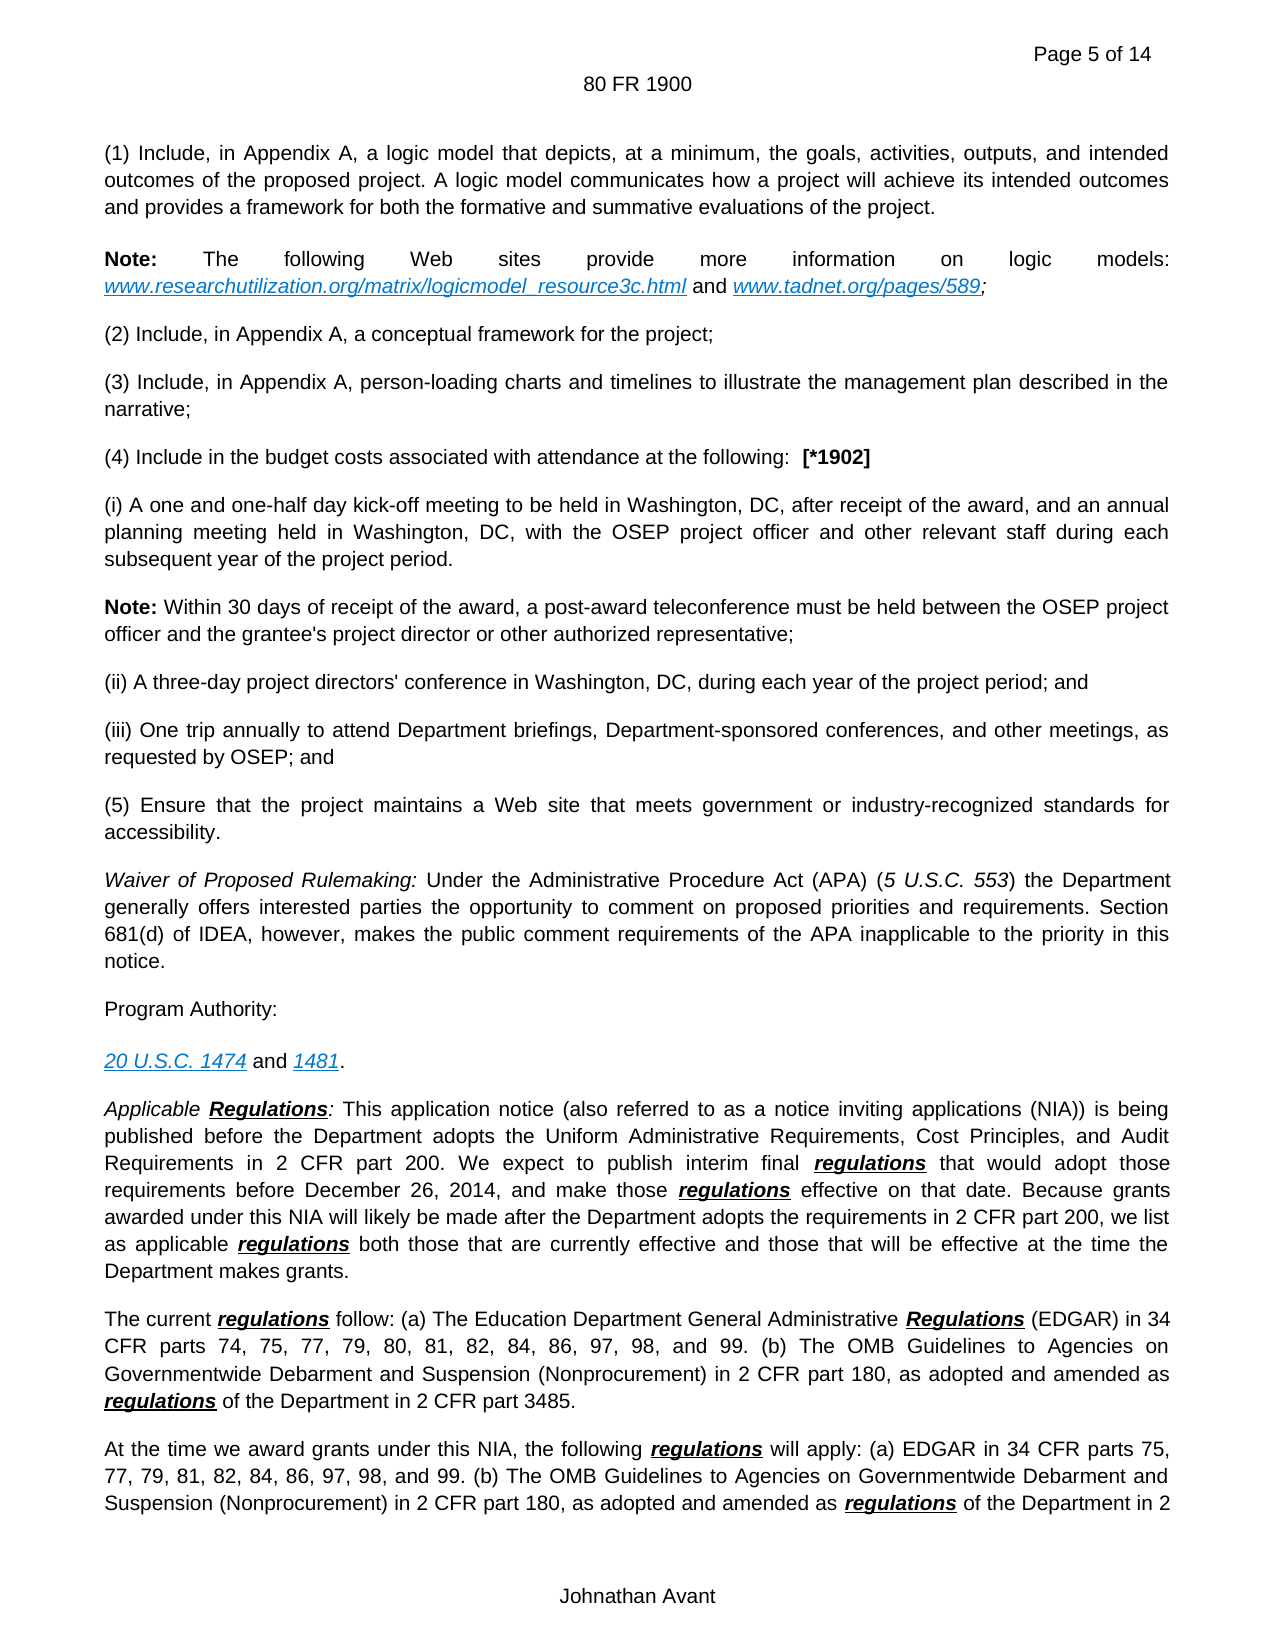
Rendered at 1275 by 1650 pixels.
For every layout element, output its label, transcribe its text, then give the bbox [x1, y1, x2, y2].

text (iii) One trip annually to attend Department briefings, Department-sponsored conferences, and other meetings, as requested by OSEP; and [104, 714, 1171, 769]
text The current regulations follow: (a) The Education Department General Administrative Regulations (EDGAR) in 34 CFR parts 74, 75, 77, 79, 80, 81, 82, 84, 86, 97, 98, and 99. (b) The OMB Guidelines to Agencies on Governmentwide Debarment and Suspension (Nonprocurement) in 2 CFR part 180, as adopted and amended as regulations of the Department in 2 CFR part 3485. [104, 1304, 1171, 1412]
text (4) Include in the budget costs associated with attendance at the following: [*1902] [104, 442, 1171, 469]
text (i) A one and one-half day kick-off meeting to be held in Washington, DC, after receipt of the award, and an annual planning meeting held in Washington, DC, with the OSEP project officer and other relevant staff during each subsequent year of the project period. [104, 489, 1171, 571]
text (3) Include, in Appendix A, person-loading charts and timelines to illustrate the management plan described in the narrative; [104, 367, 1171, 421]
text (5) Ensure that the project maintains a Web site that meets government or industry-recognized standards for accessibility. [104, 789, 1171, 844]
text Program Authority: [104, 994, 1171, 1021]
text Applicable Regulations: This application notice (also referred to as a notice inviting applications (NIA)) is being published before the Department adopts the Uniform Administrative Requirements, Cost Principles, and Audit Requirements in 2 CFR part 200. We expect to publish interim final regulations that would adopt those requirements before December 26, 2014, and make those regulations effective on that date. Because grants awarded under this NIA will likely be made after the Department adopts the requirements in 2 CFR part 200, we list as applicable regulations both those that are currently effective and those that will be effective at the time the Department makes grants. [104, 1094, 1171, 1283]
text 20 U.S.C. 1474 and 1481. [104, 1046, 1171, 1073]
text Note: Within 30 days of receipt of the award, a post-award teleconference must be held between the OSEP project officer and the grantee's project director or other authorized representative; [104, 592, 1171, 646]
text (2) Include, in Appendix A, a conceptual framework for the project; [104, 319, 1171, 346]
text (ii) A three-day project directors' conference in Washington, DC, during each year of the project period; and [104, 667, 1171, 694]
text (1) Include, in Appendix A, a logic model that depicts, at a minimum, the goals, activities, outputs, and intended outcomes of the proposed project. A logic model communicates how a project will achieve its intended outcomes and provides a framework for both the formative and summative evaluations of the project. [104, 137, 1171, 219]
text Waiver of Proposed Rulemaking: Under the Administrative Procedure Act (APA) (5 U.S.C. 553) the Department generally offers interested parties the opportunity to comment on proposed priorities and requirements. Section 681(d) of IDEA, however, makes the public comment requirements of the APA inapplicable to the priority in this notice. [104, 864, 1171, 973]
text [104, 1433, 1171, 1514]
text Note: The following Web sites provide more information on logic models: www.researchutilization.org/matrix/logicmodel_resource3c.html and www.tadnet.org/pages/589; [104, 244, 1171, 298]
